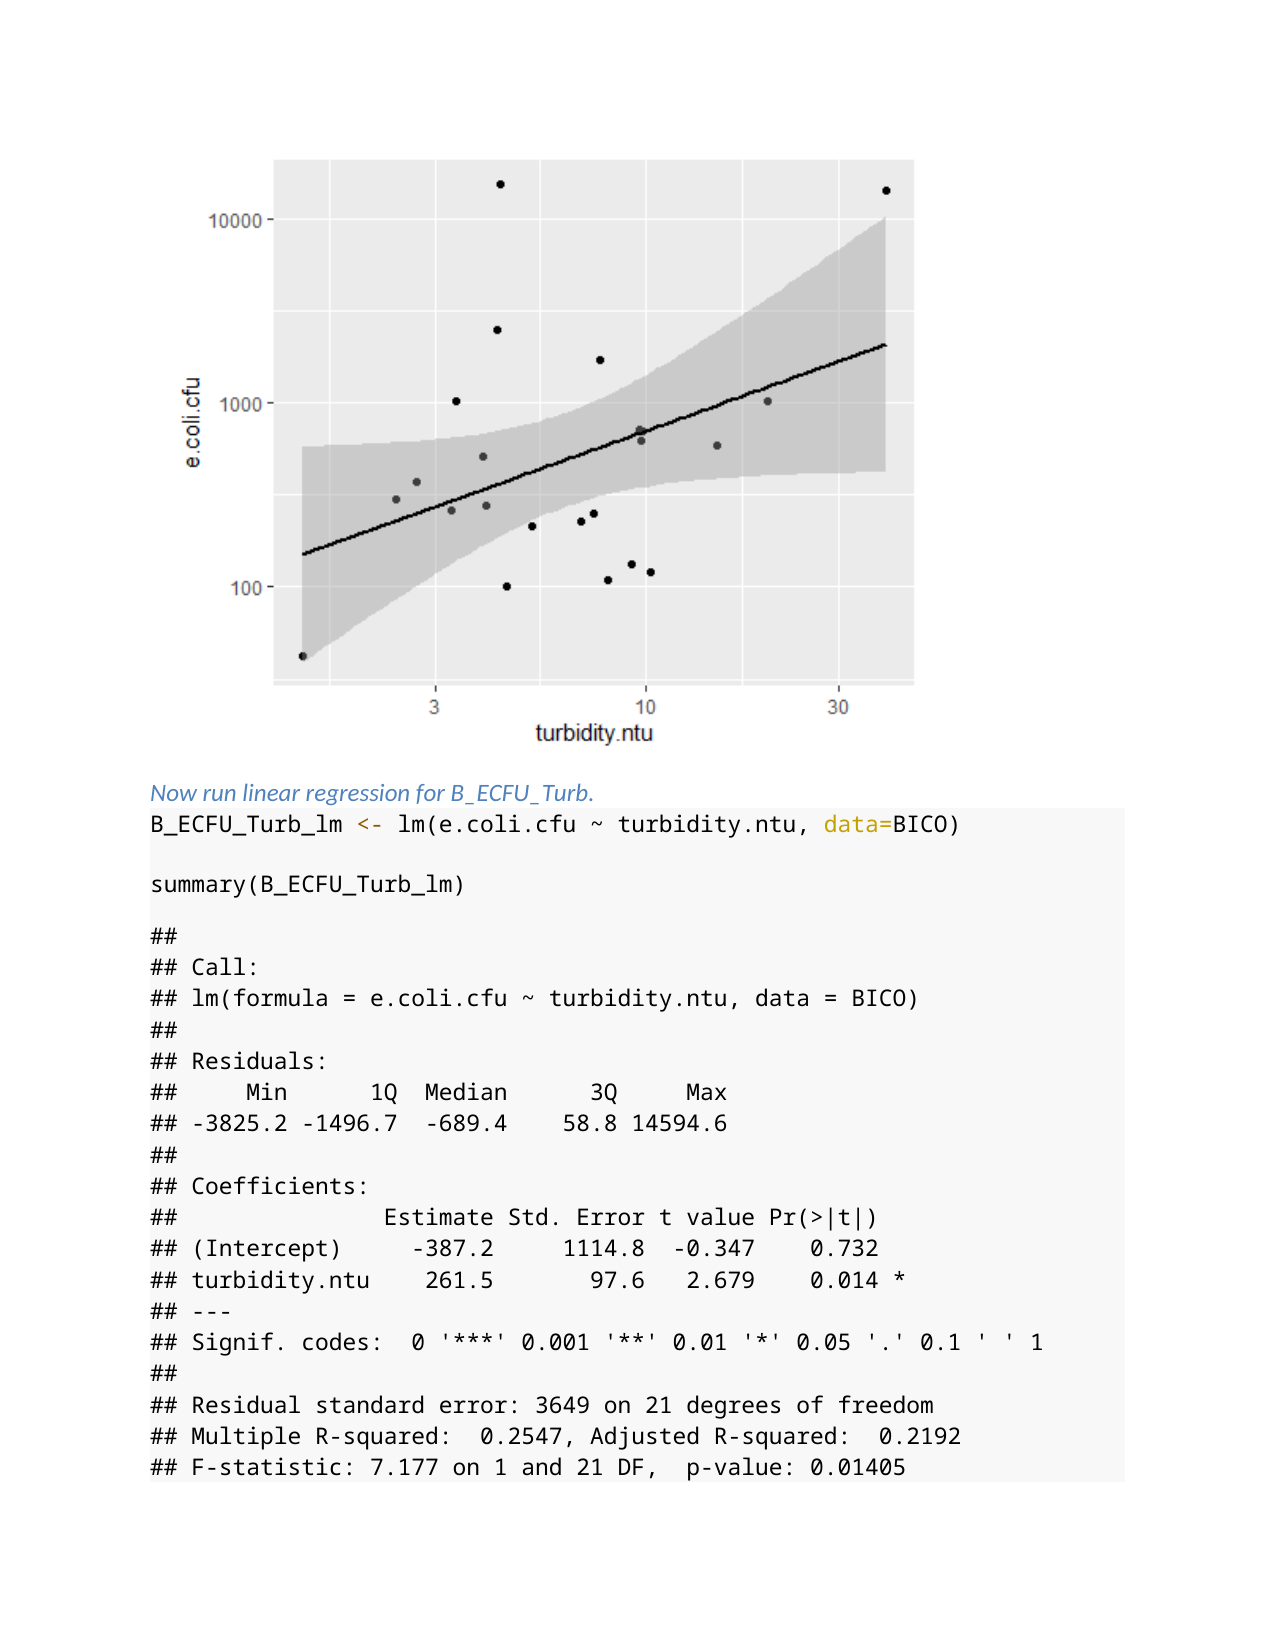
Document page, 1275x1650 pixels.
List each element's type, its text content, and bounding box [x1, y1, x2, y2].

subtitle Now run linear regression for B_ECFU_Turb. [150, 777, 1125, 808]
text B_ECFU_Turb_lm <- lm(e.coli.cfu ~ turbidity.ntu, data=BICO) summary(B_ECFU_Turb_lm) [150, 808, 1125, 899]
picture [168, 150, 927, 757]
text ## ## Call: ## lm(formula = e.coli.cfu ~ turbidity.ntu, data = BICO) ## ## Residuals: ## Min 1Q Median 3Q Max ## -3825.2 -1496.7 -689.4 58.8 14594.6 ## ## Coefficients: ## Estimate Std. Error t value Pr(>|t|) ## (Intercept) -387.2 1114.8 -0.347 0.732 ## turbidity.ntu 261.5 97.6 2.679 0.014 * ## --- ## Signif. codes: 0 '***' 0.001 '**' 0.01 '*' 0.05 '.' 0.1 ' ' 1 ## ## Residual standard error: 3649 on 21 degrees of freedom ## Multiple R-squared: 0.2547, Adjusted R-squared: 0.2192 ## F-statistic: 7.177 on 1 and 21 DF, p-value: 0.01405 [150, 920, 1125, 1482]
